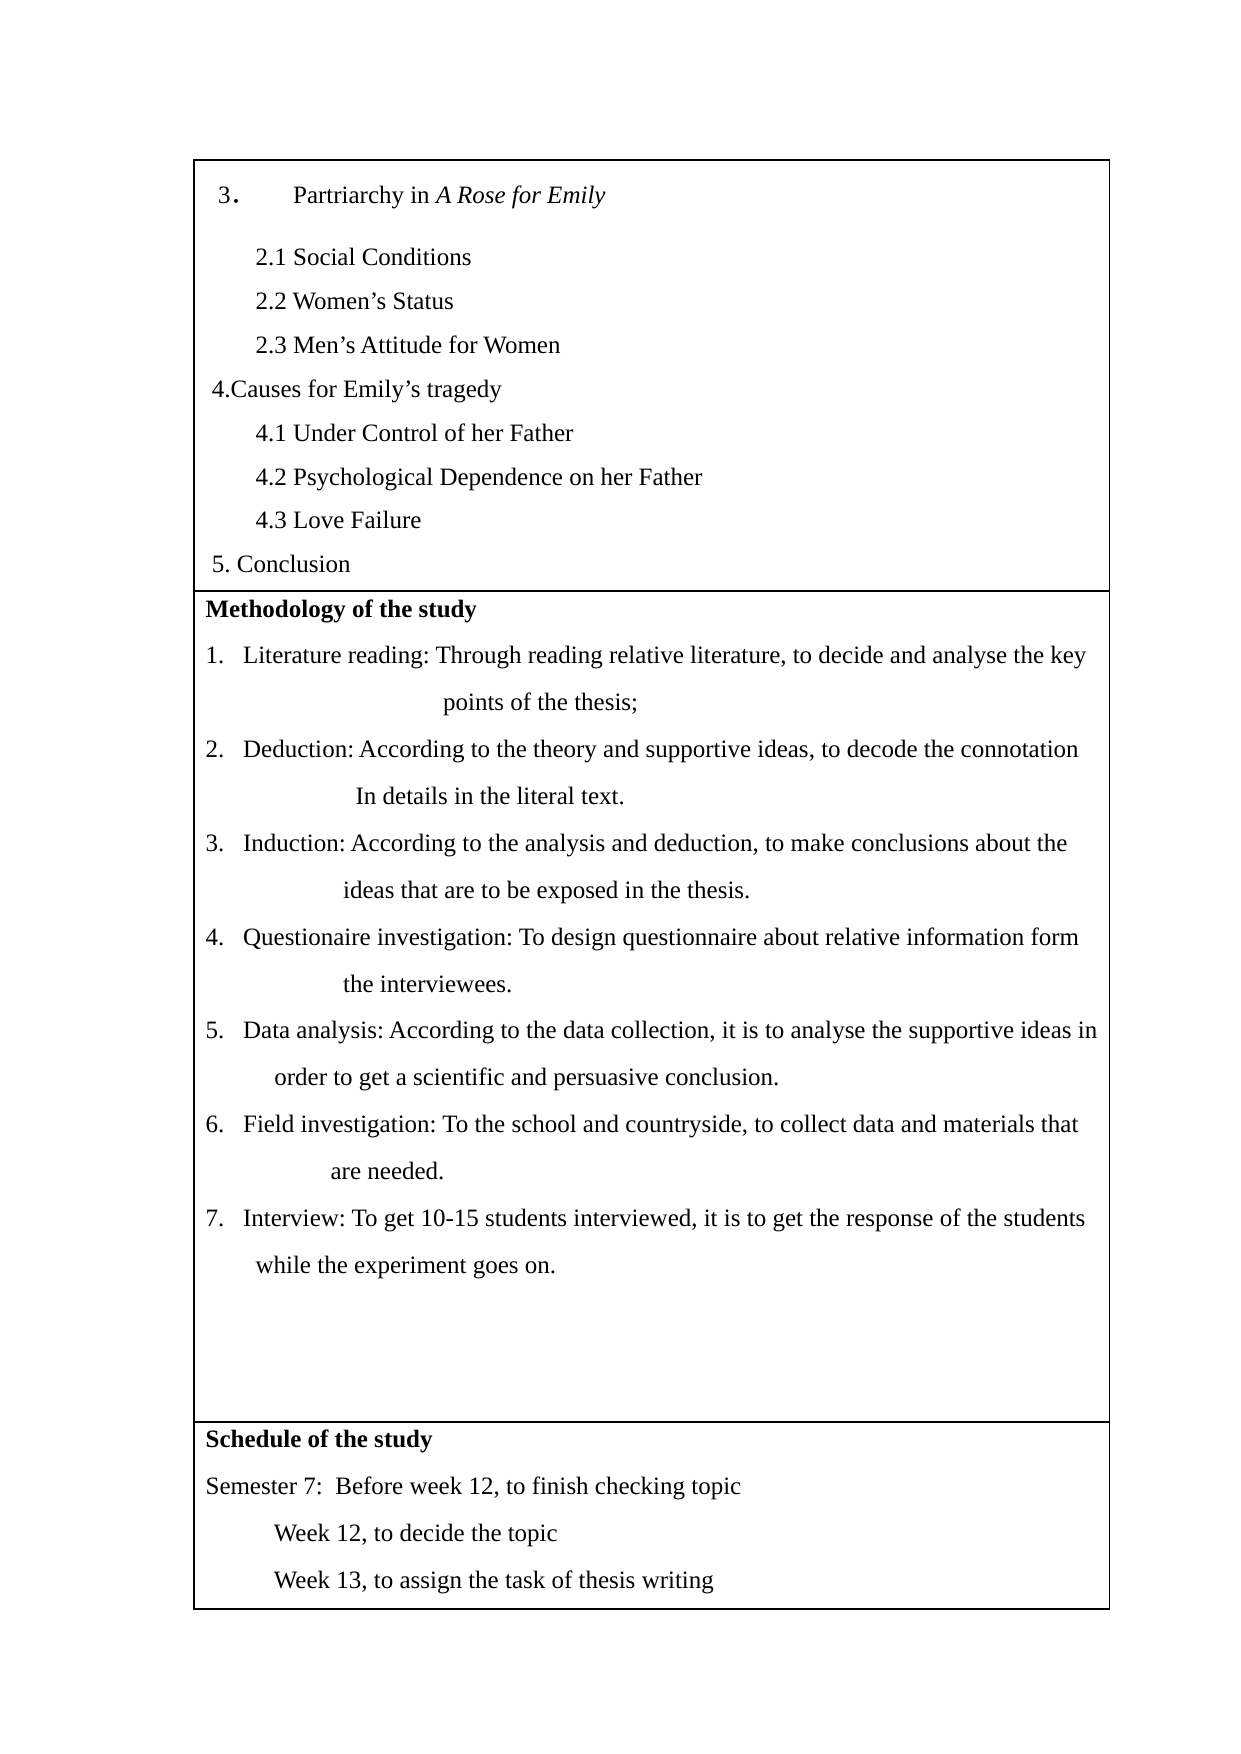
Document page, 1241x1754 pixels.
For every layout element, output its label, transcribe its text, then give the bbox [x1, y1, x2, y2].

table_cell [195, 161, 1109, 590]
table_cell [195, 1423, 1109, 1608]
table_cell Methodology of the study Literature reading: Through reading relative literature, to decide and analyse the key points of the thesis; Deduction: According to the theory and supportive ideas, to decode the connotation In details in the literal text. Induction: According to the analysis and deduction, to make conclusions about the ideas that are to be exposed in the thesis. Questionaire investigation: To design questionnaire about relative information form the interviewees. Data analysis: According to the data collection, it is to analyse the supportive ideas in order to get a scientific and persuasive conclusion. Field investigation: To the school and countryside, to collect data and materials that are needed. Interview: To get 10-15 students interviewed, it is to get the response of the students while the experiment goes on. [195, 592, 1109, 1421]
